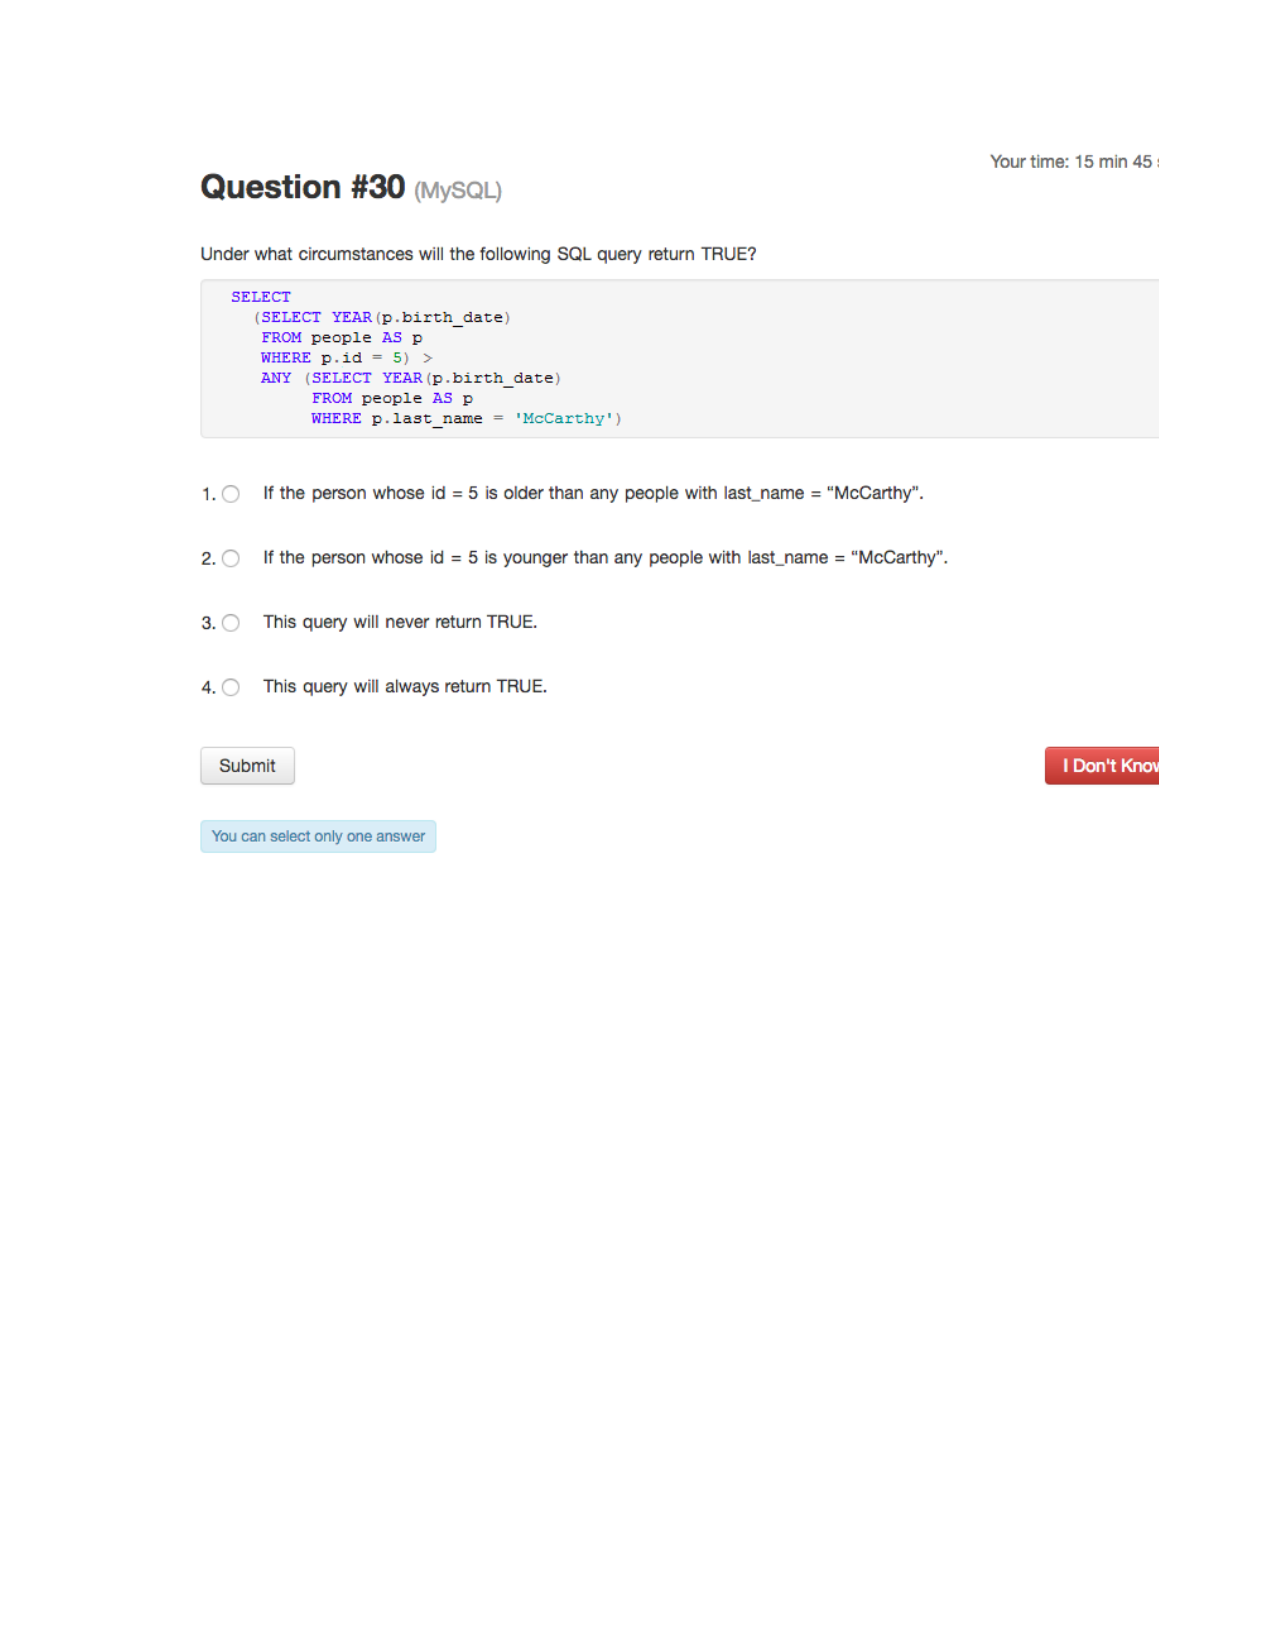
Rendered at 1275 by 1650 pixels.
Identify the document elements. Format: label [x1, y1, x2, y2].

picture [150, 150, 1159, 939]
